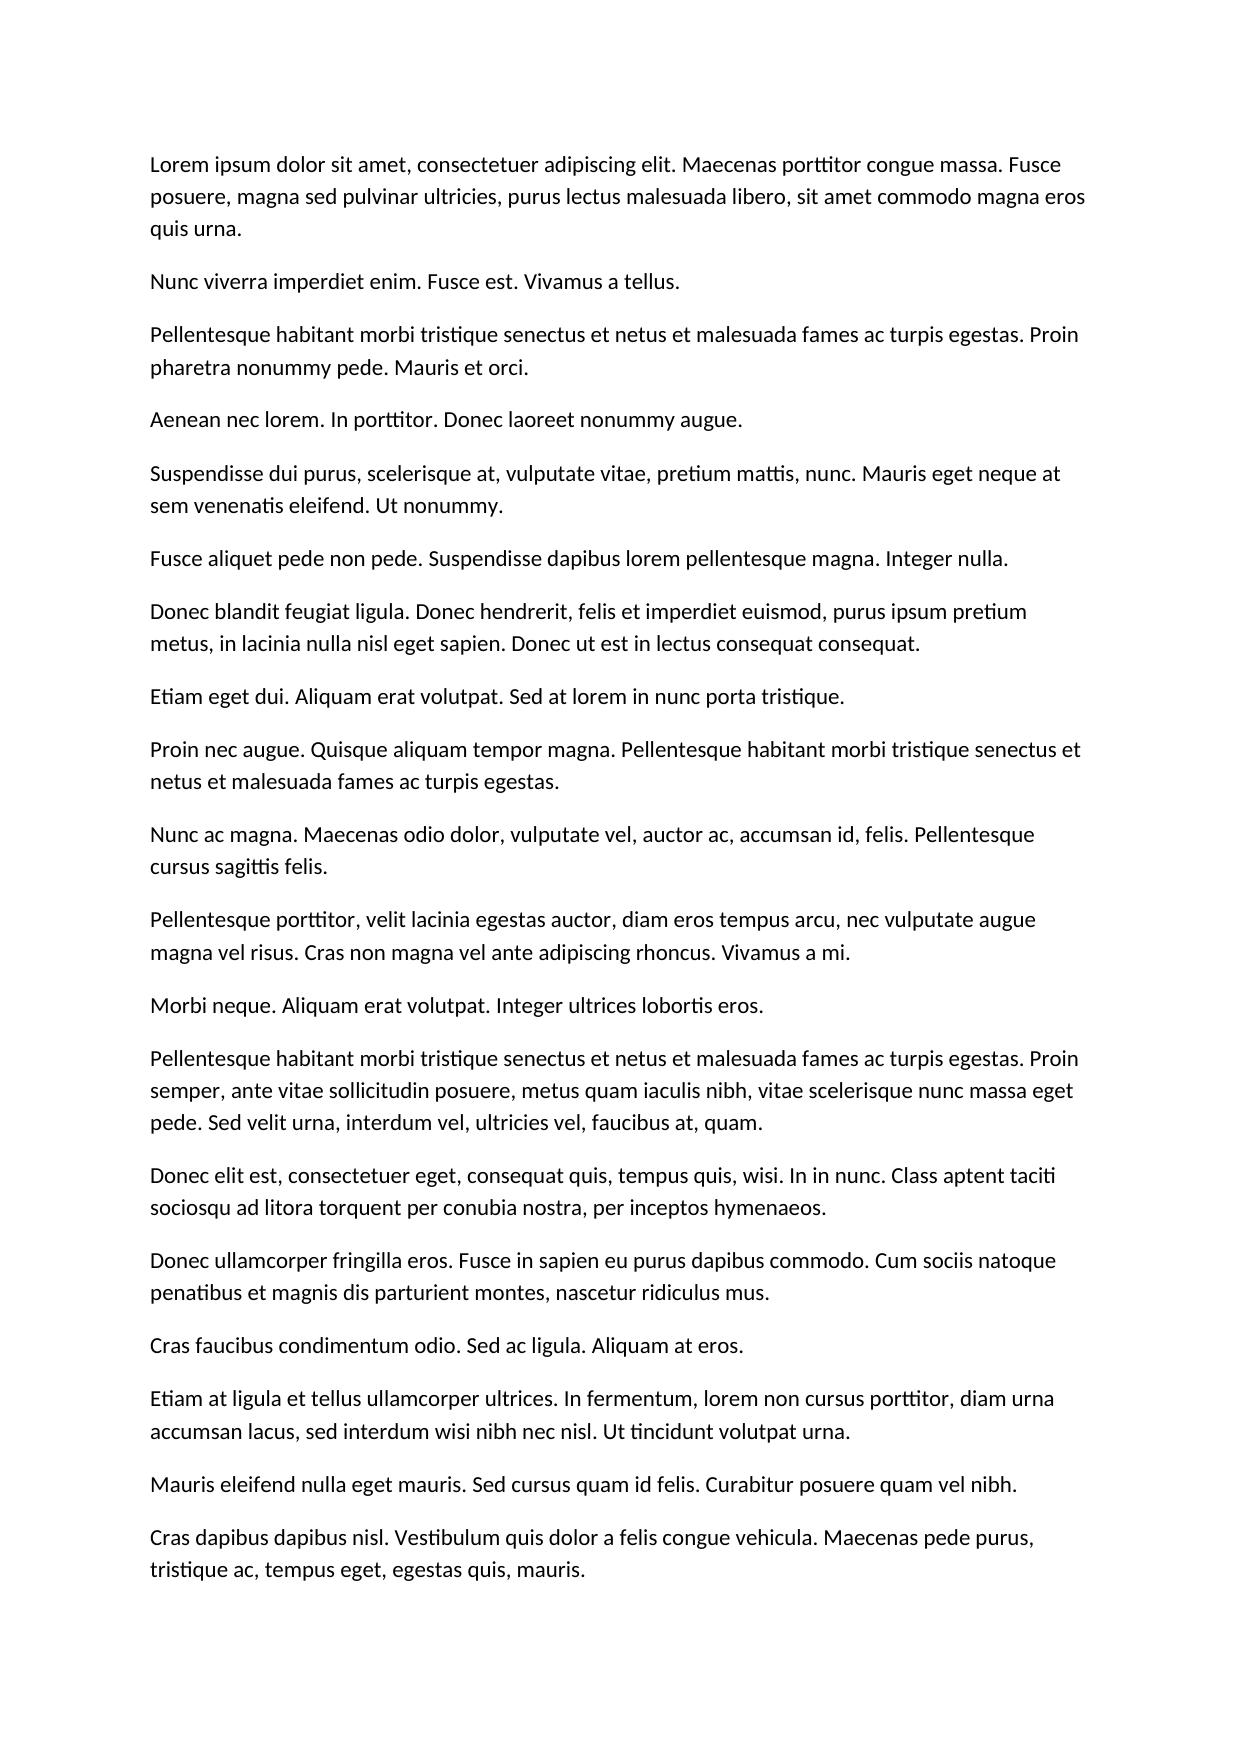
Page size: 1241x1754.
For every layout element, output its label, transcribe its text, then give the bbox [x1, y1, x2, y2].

text Donec elit est, consectetuer eget, consequat quis, tempus quis, wisi. In in nunc. Class aptent taciti sociosqu ad litora torquent per conubia nostra, per inceptos hymenaeos. [150, 1161, 1090, 1221]
text Nunc viverra imperdiet enim. Fusce est. Vivamus a tellus. [150, 267, 1090, 295]
text Suspendisse dui purus, scelerisque at, vulputate vitae, pretium mattis, nunc. Mauris eget neque at sem venenatis eleifend. Ut nonummy. [150, 459, 1090, 519]
text Etiam at ligula et tellus ullamcorper ultrices. In fermentum, lorem non cursus porttitor, diam urna accumsan lacus, sed interdum wisi nibh nec nisl. Ut tincidunt volutpat urna. [150, 1384, 1090, 1445]
text Cras faucibus condimentum odio. Sed ac ligula. Aliquam at eros. [150, 1332, 1090, 1359]
text Fusce aliquet pede non pede. Suspendisse dapibus lorem pellentesque magna. Integer nulla. [150, 544, 1090, 572]
text Pellentesque habitant morbi tristique senectus et netus et malesuada fames ac turpis egestas. Proin semper, ante vitae sollicitudin posuere, metus quam iaculis nibh, vitae scelerisque nunc massa eget pede. Sed velit urna, interdum vel, ultricies vel, faucibus at, quam. [150, 1044, 1090, 1136]
text Pellentesque habitant morbi tristique senectus et netus et malesuada fames ac turpis egestas. Proin pharetra nonummy pede. Mauris et orci. [150, 320, 1090, 381]
text Donec blandit feugiat ligula. Donec hendrerit, felis et imperdiet euismod, purus ipsum pretium metus, in lacinia nulla nisl eget sapien. Donec ut est in lectus consequat consequat. [150, 597, 1090, 657]
text Donec ullamcorper fringilla eros. Fusce in sapien eu purus dapibus commodo. Cum sociis natoque penatibus et magnis dis parturient montes, nascetur ridiculus mus. [150, 1246, 1090, 1307]
text Morbi neque. Aliquam erat volutpat. Integer ultrices lobortis eros. [150, 991, 1090, 1019]
text Pellentesque porttitor, velit lacinia egestas auctor, diam eros tempus arcu, nec vulputate augue magna vel risus. Cras non magna vel ante adipiscing rhoncus. Vivamus a mi. [150, 906, 1090, 966]
text Nunc ac magna. Maecenas odio dolor, vulputate vel, auctor ac, accumsan id, felis. Pellentesque cursus sagittis felis. [150, 820, 1090, 881]
text Cras dapibus dapibus nisl. Vestibulum quis dolor a felis congue vehicula. Maecenas pede purus, tristique ac, tempus eget, egestas quis, mauris. [150, 1523, 1090, 1583]
text Mauris eleifend nulla eget mauris. Sed cursus quam id felis. Curabitur posuere quam vel nibh. [150, 1470, 1090, 1498]
text Lorem ipsum dolor sit amet, consectetuer adipiscing elit. Maecenas porttitor congue massa. Fusce posuere, magna sed pulvinar ultricies, purus lectus malesuada libero, sit amet commodo magna eros quis urna. [150, 150, 1090, 242]
text Etiam eget dui. Aliquam erat volutpat. Sed at lorem in nunc porta tristique. [150, 682, 1090, 710]
text Aenean nec lorem. In porttitor. Donec laoreet nonummy augue. [150, 406, 1090, 434]
text Proin nec augue. Quisque aliquam tempor magna. Pellentesque habitant morbi tristique senectus et netus et malesuada fames ac turpis egestas. [150, 735, 1090, 795]
